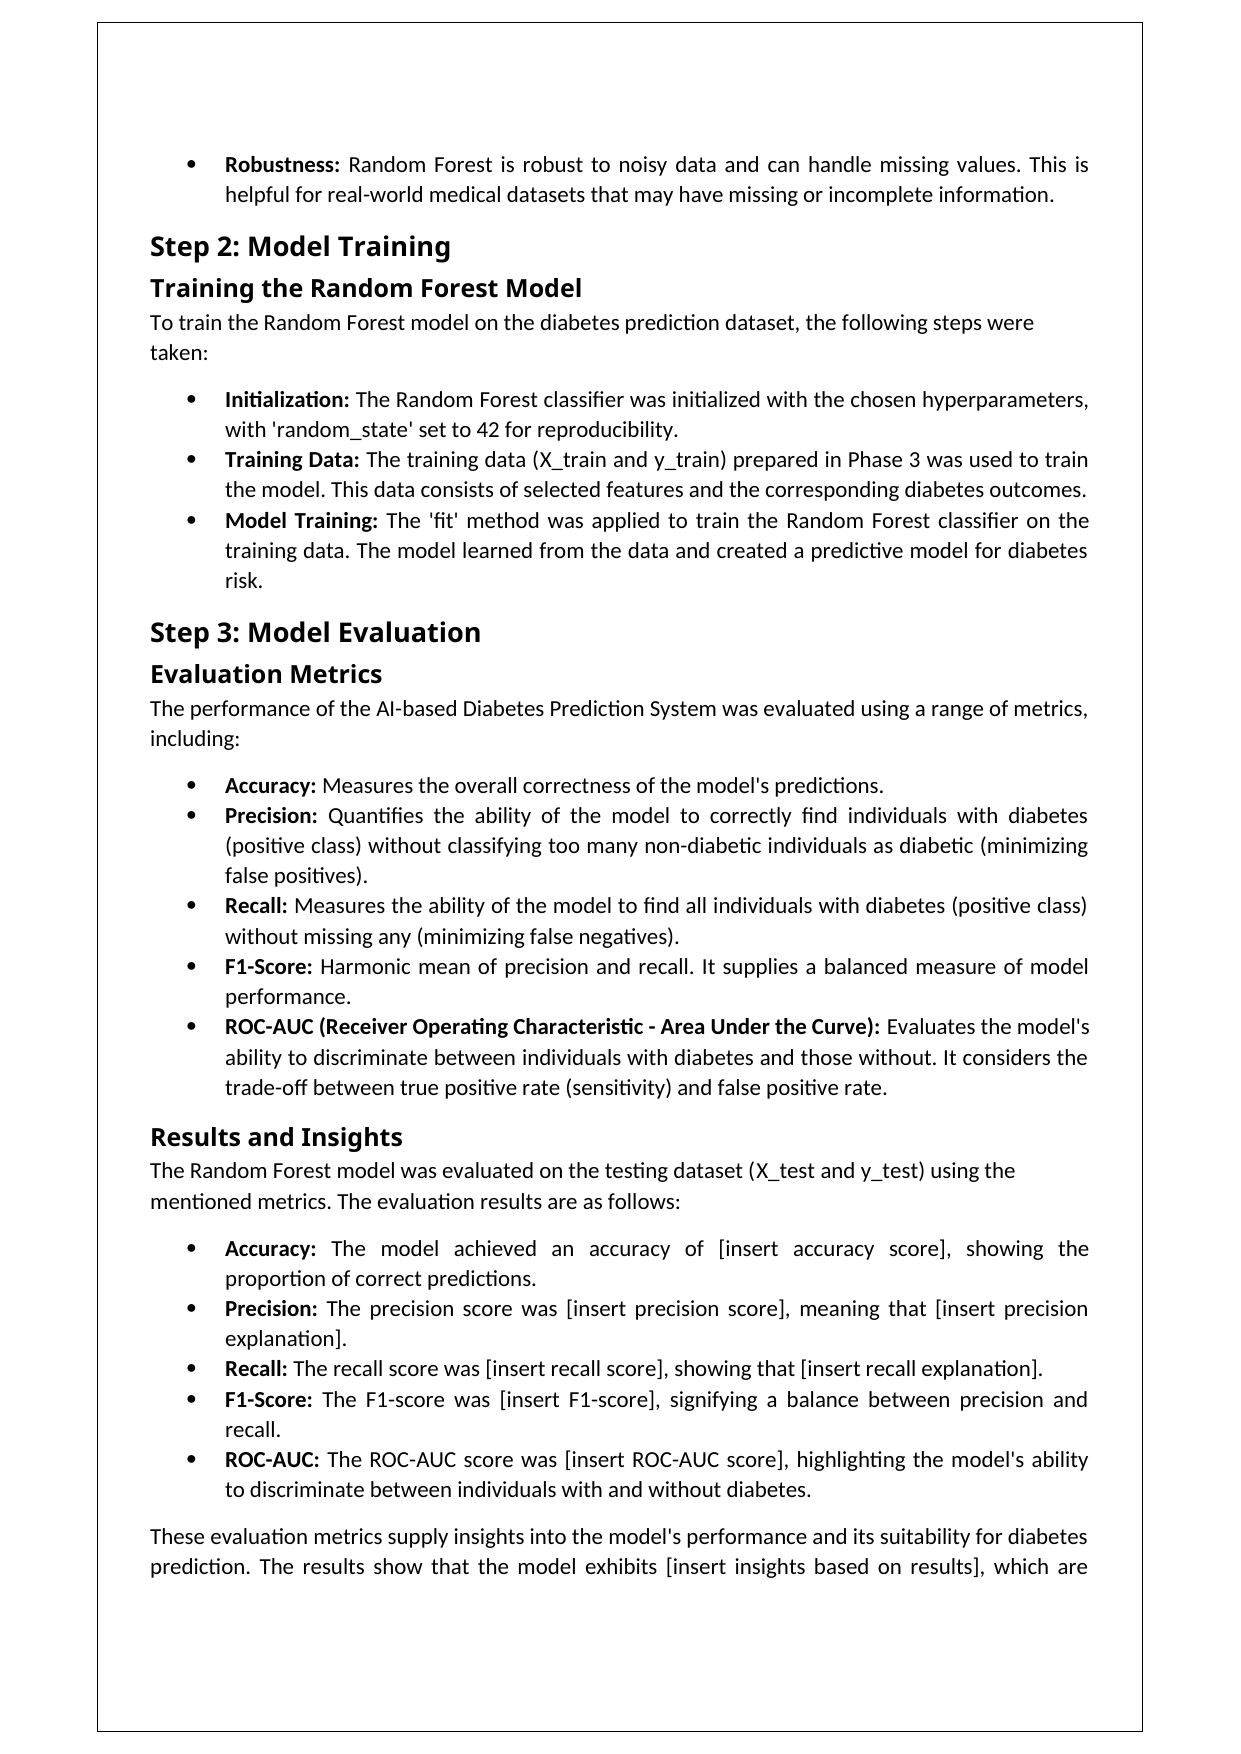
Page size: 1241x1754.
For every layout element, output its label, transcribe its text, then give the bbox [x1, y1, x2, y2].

list Accuracy: The model achieved an accuracy of [insert accuracy score], showing the proportion of correct predictions. [187, 1234, 1090, 1292]
text To train the Random Forest model on the diabetes prediction dataset, the following steps were taken: [150, 308, 1090, 366]
list F1-Score: Harmonic mean of precision and recall. It supplies a balanced measure of model performance. [187, 952, 1090, 1010]
list F1-Score: The F1-score was [insert F1-score], signifying a balance between precision and recall. [187, 1385, 1090, 1443]
list Robustness: Random Forest is robust to noisy data and can handle missing values. This is helpful for real-world medical datasets that may have missing or incomplete information. [187, 150, 1090, 208]
list Recall: Measures the ability of the model to find all individuals with diabetes (positive class) without missing any (minimizing false negatives). [187, 892, 1090, 950]
list Model Training: The 'fit' method was applied to train the Random Forest classifier on the training data. The model learned from the data and created a predictive model for diabetes risk. [187, 506, 1090, 594]
subtitle Step 2: Model Training [150, 227, 1090, 264]
text The performance of the AI-based Diabetes Prediction System was evaluated using a range of metrics, including: [150, 694, 1090, 752]
subtitle Training the Random Forest Model [150, 271, 1090, 305]
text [150, 1522, 1090, 1580]
list Recall: The recall score was [insert recall score], showing that [insert recall explanation]. [187, 1354, 1090, 1382]
subtitle Results and Insights [150, 1120, 1090, 1154]
text The Random Forest model was evaluated on the testing dataset (X_test and y_test) using the mentioned metrics. The evaluation results are as follows: [150, 1157, 1090, 1215]
list Precision: The precision score was [insert precision score], meaning that [insert precision explanation]. [187, 1294, 1090, 1352]
list Precision: Quantifies the ability of the model to correctly find individuals with diabetes (positive class) without classifying too many non-diabetic individuals as diabetic (minimizing false positives). [187, 801, 1090, 889]
subtitle Step 3: Model Evaluation [150, 613, 1090, 650]
list ROC-AUC (Receiver Operating Characteristic - Area Under the Curve): Evaluates the model's ability to discriminate between individuals with diabetes and those without. It considers the trade-off between true positive rate (sensitivity) and false positive rate. [187, 1012, 1090, 1101]
subtitle Evaluation Metrics [150, 657, 1090, 691]
list Accuracy: Measures the overall correctness of the model's predictions. [187, 771, 1090, 799]
list Initialization: The Random Forest classifier was initialized with the chosen hyperparameters, with 'random_state' set to 42 for reproducibility. [187, 385, 1090, 443]
list Training Data: The training data (X_train and y_train) prepared in Phase 3 was used to train the model. This data consists of selected features and the corresponding diabetes outcomes. [187, 445, 1090, 503]
list ROC-AUC: The ROC-AUC score was [insert ROC-AUC score], highlighting the model's ability to discriminate between individuals with and without diabetes. [187, 1445, 1090, 1503]
